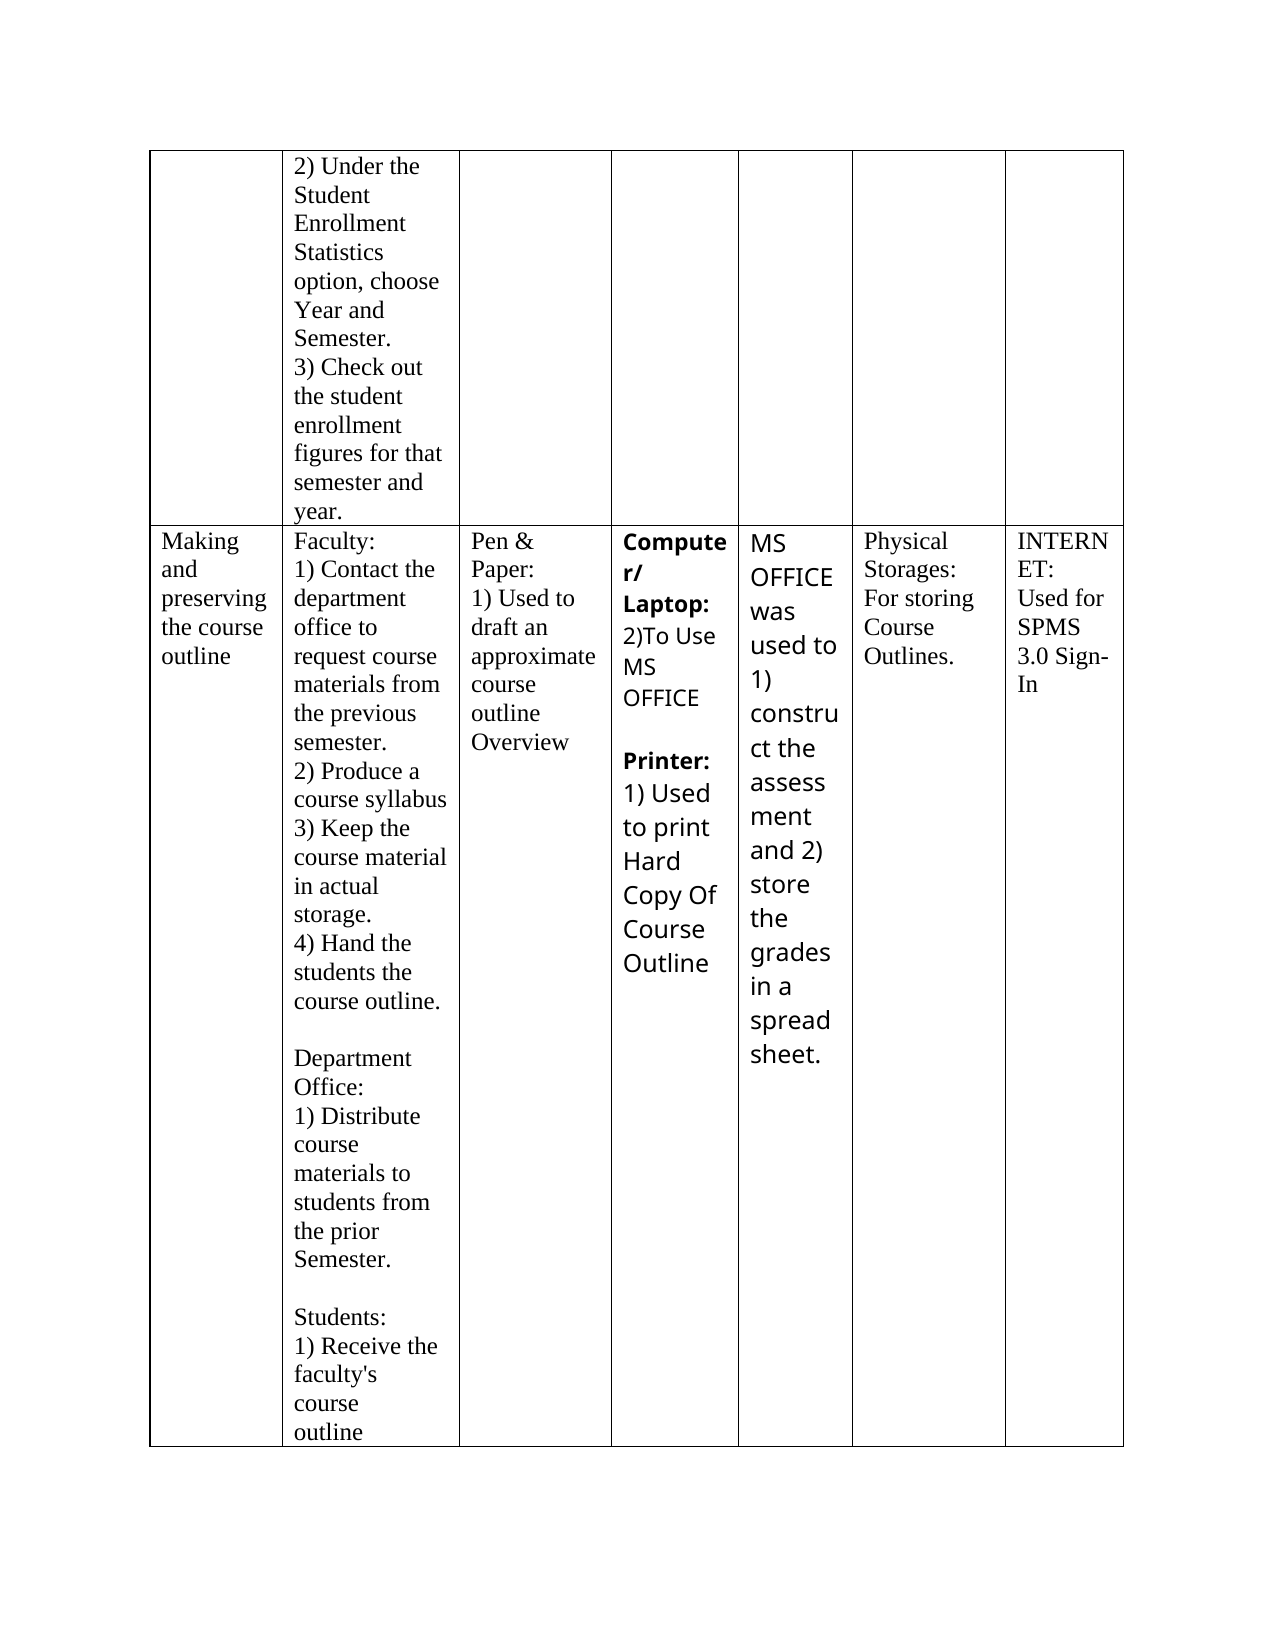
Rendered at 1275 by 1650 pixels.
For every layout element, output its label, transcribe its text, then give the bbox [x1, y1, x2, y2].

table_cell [739, 151, 852, 525]
table_cell Computer/Laptop: 2)To Use MS OFFICE Printer: 1) Used to print Hard Copy Of Course Outline [612, 526, 738, 1446]
table_cell Physical Storages: For storing Course Outlines. [853, 526, 1005, 1446]
table_cell MS OFFICE was used to 1) construct the assessment and 2) store the grades in a spreadsheet. [739, 526, 852, 1446]
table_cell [1006, 151, 1123, 525]
table_cell Making and preserving the course outline [151, 526, 282, 1446]
table_cell Faculty: 1) Contact the department office to request course materials from the previous semester. 2) Produce a course syllabus 3) Keep the course material in actual storage. 4) Hand the students the course outline. Department Office: 1) Distribute course materials to students from the prior Semester. Students: 1) Receive the faculty's course outline [283, 526, 459, 1446]
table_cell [612, 151, 738, 525]
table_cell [853, 151, 1005, 525]
table_cell Pen & Paper: 1) Used to draft an approximate course outline Overview [460, 526, 611, 1446]
table_cell [460, 151, 611, 525]
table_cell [151, 151, 282, 525]
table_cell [283, 151, 459, 525]
table_cell INTERNET: Used for SPMS 3.0 Sign-In [1006, 526, 1123, 1446]
